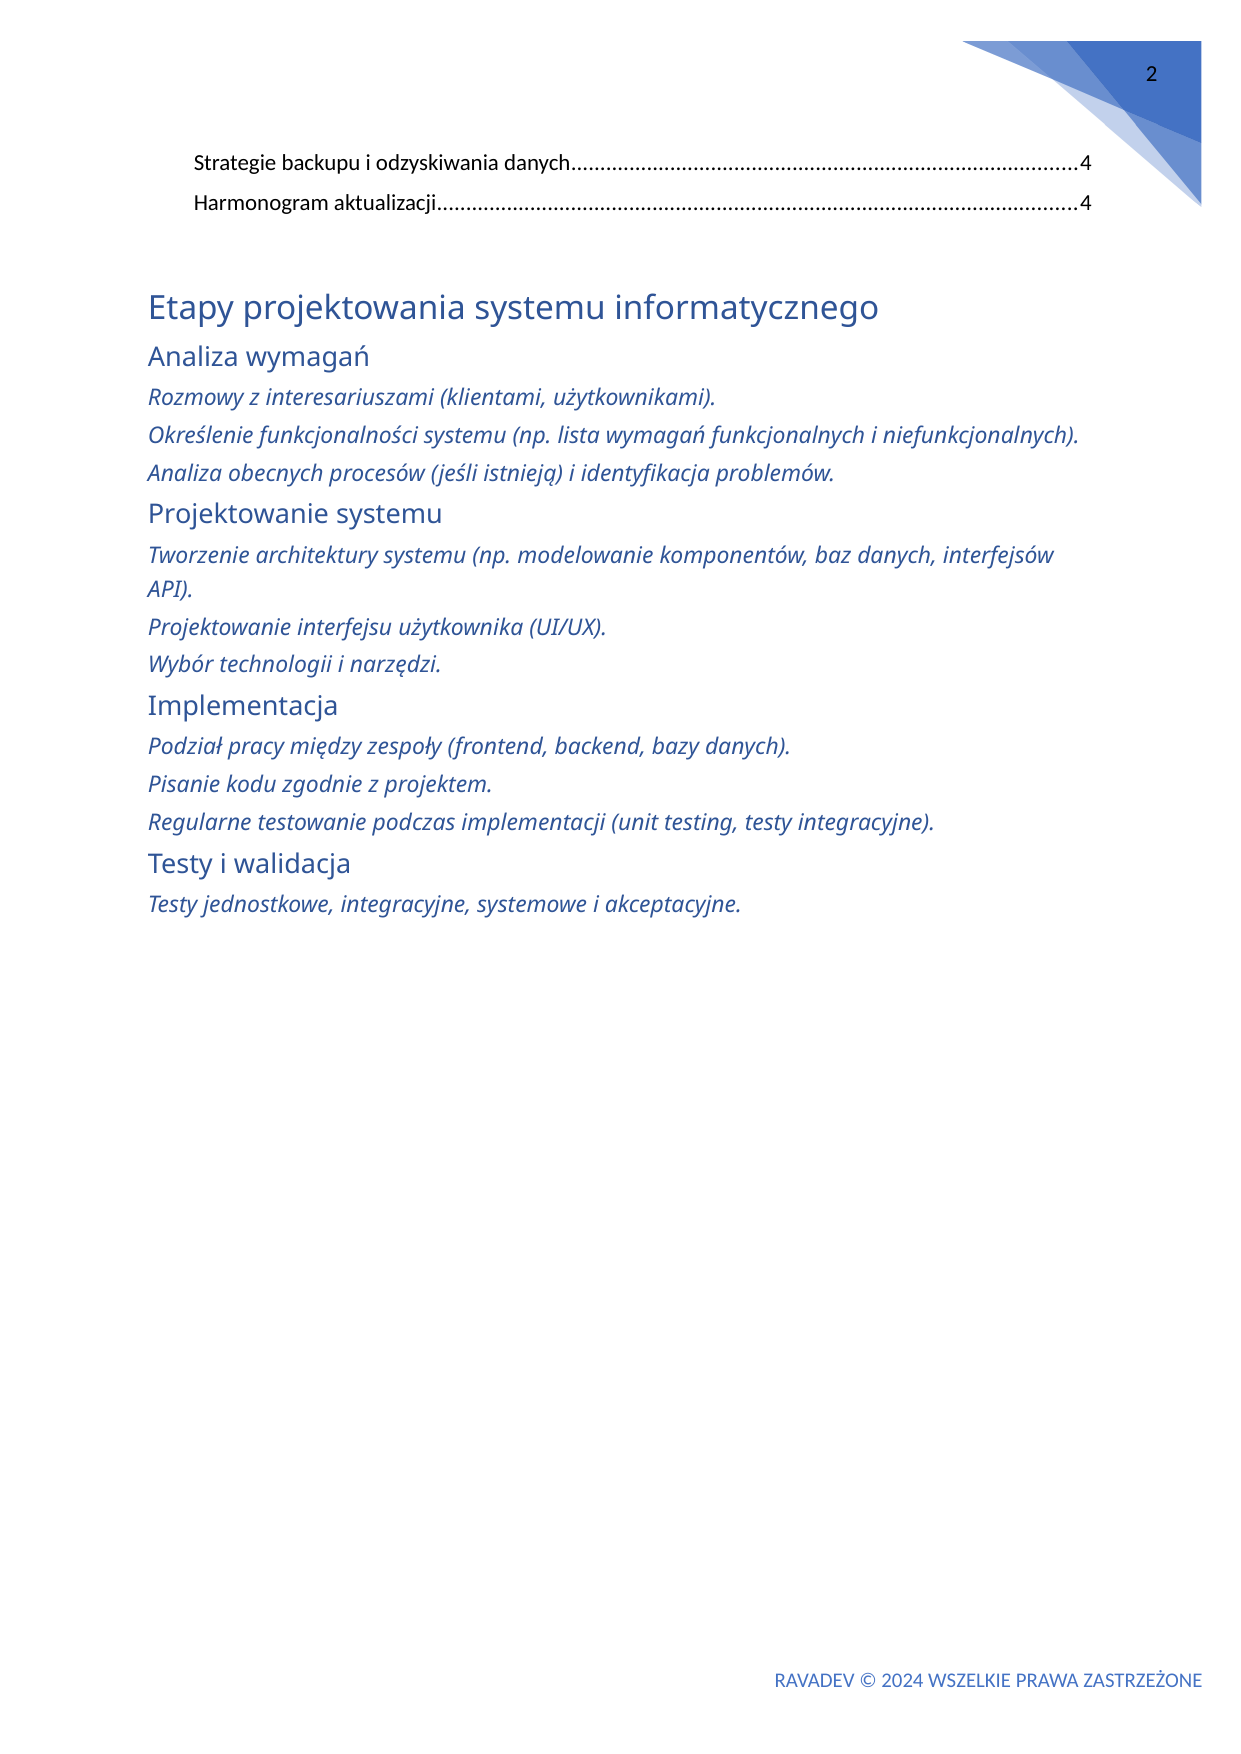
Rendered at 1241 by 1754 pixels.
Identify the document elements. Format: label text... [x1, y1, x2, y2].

subtitle Pisanie kodu zgodnie z projektem. [148, 768, 1093, 799]
subtitle Testy i walidacja [148, 844, 1093, 881]
subtitle Tworzenie architektury systemu (np. modelowanie komponentów, baz danych, interfejsów API). [148, 539, 1093, 604]
subtitle Rozmowy z interesariuszami (klientami, użytkownikami). [148, 381, 1093, 412]
subtitle Podział pracy między zespoły (frontend, backend, bazy danych). [148, 730, 1093, 762]
subtitle Projektowanie systemu [148, 495, 1093, 532]
subtitle Etapy projektowania systemu informatycznego [148, 284, 1093, 329]
subtitle Testy jednostkowe, integracyjne, systemowe i akceptacyjne. [148, 888, 1093, 919]
subtitle Analiza wymagań [148, 337, 1093, 374]
picture [962, 41, 1202, 207]
subtitle Regularne testowanie podczas implementacji (unit testing, testy integracyjne). [148, 806, 1093, 837]
subtitle Określenie funkcjonalności systemu (np. lista wymagań funkcjonalnych i niefunkcjonalnych). [148, 419, 1093, 450]
subtitle Implementacja [148, 686, 1093, 723]
text Strategie backupu i odzyskiwania danych 4 [193, 148, 1093, 176]
subtitle Projektowanie interfejsu użytkownika (UI/UX). [148, 611, 1093, 642]
text Harmonogram aktualizacji 4 [193, 188, 1093, 216]
subtitle Analiza obecnych procesów (jeśli istnieją) i identyfikacja problemów. [148, 457, 1093, 488]
subtitle Wybór technologii i narzędzi. [148, 648, 1093, 680]
